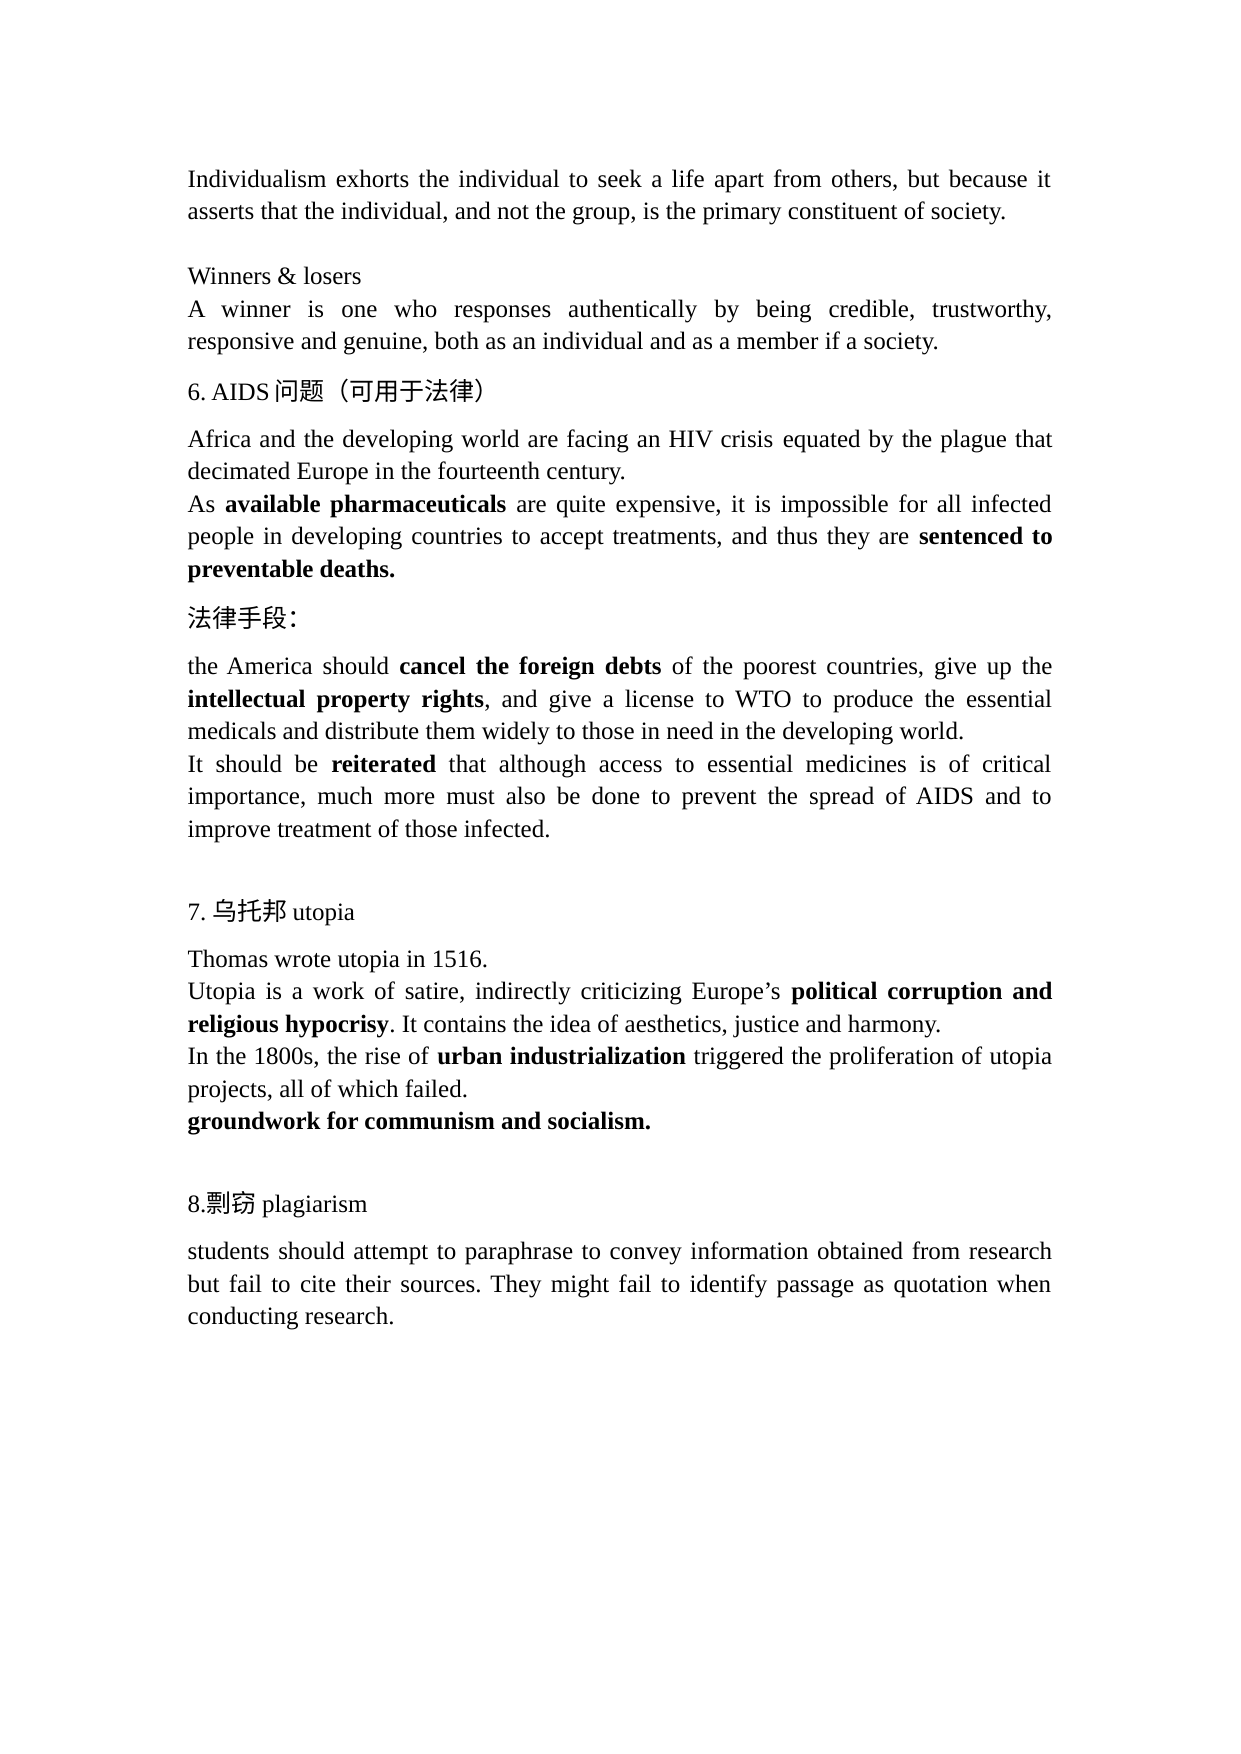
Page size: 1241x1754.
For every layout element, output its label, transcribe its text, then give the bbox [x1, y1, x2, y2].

text It should be reiterated that although access to essential medicines is of critical importance, much more must also be done to prevent the spread of AIDS and to improve treatment of those infected. [187, 747, 1053, 844]
text 7. 乌托邦utopia [187, 877, 1053, 942]
text Winners & losers [187, 259, 1053, 292]
text Africa and the developing world are facing an HIV crisis equated by the plague that decimated Europe in the fourteenth century. [187, 422, 1053, 487]
text In the 1800s, the rise of urban industrialization triggered the proliferation of utopia projects, all of which failed. [187, 1039, 1053, 1104]
text students should attempt to paraphrase to convey information obtained from research but fail to cite their sources. They might fail to identify passage as quotation when conducting research. [187, 1234, 1053, 1332]
text 法律手段： [187, 584, 1053, 649]
text Utopia is a work of satire, indirectly criticizing Europe’s political corruption and religious hypocrisy. It contains the idea of aesthetics, justice and harmony. [187, 974, 1053, 1039]
text As available pharmaceuticals are quite expensive, it is impossible for all infected people in developing countries to accept treatments, and thus they are sentenced to preventable deaths. [187, 487, 1053, 584]
text Individualism exhorts the individual to seek a life apart from others, but because it asserts that the individual, and not the group, is the primary constituent of society. [187, 162, 1053, 227]
text 6. AIDS问题（可用于法律） [187, 357, 1053, 422]
text 8.剽窃 plagiarism [187, 1169, 1053, 1234]
text groundwork for communism and socialism. [187, 1104, 1053, 1137]
text the America should cancel the foreign debts of the poorest countries, give up the intellectual property rights, and give a license to WTO to produce the essential medicals and distribute them widely to those in need in the developing world. [187, 649, 1053, 747]
text A winner is one who responses authentically by being credible, trustworthy, responsive and genuine, both as an individual and as a member if a society. [187, 292, 1053, 357]
text Thomas wrote utopia in 1516. [187, 942, 1053, 974]
